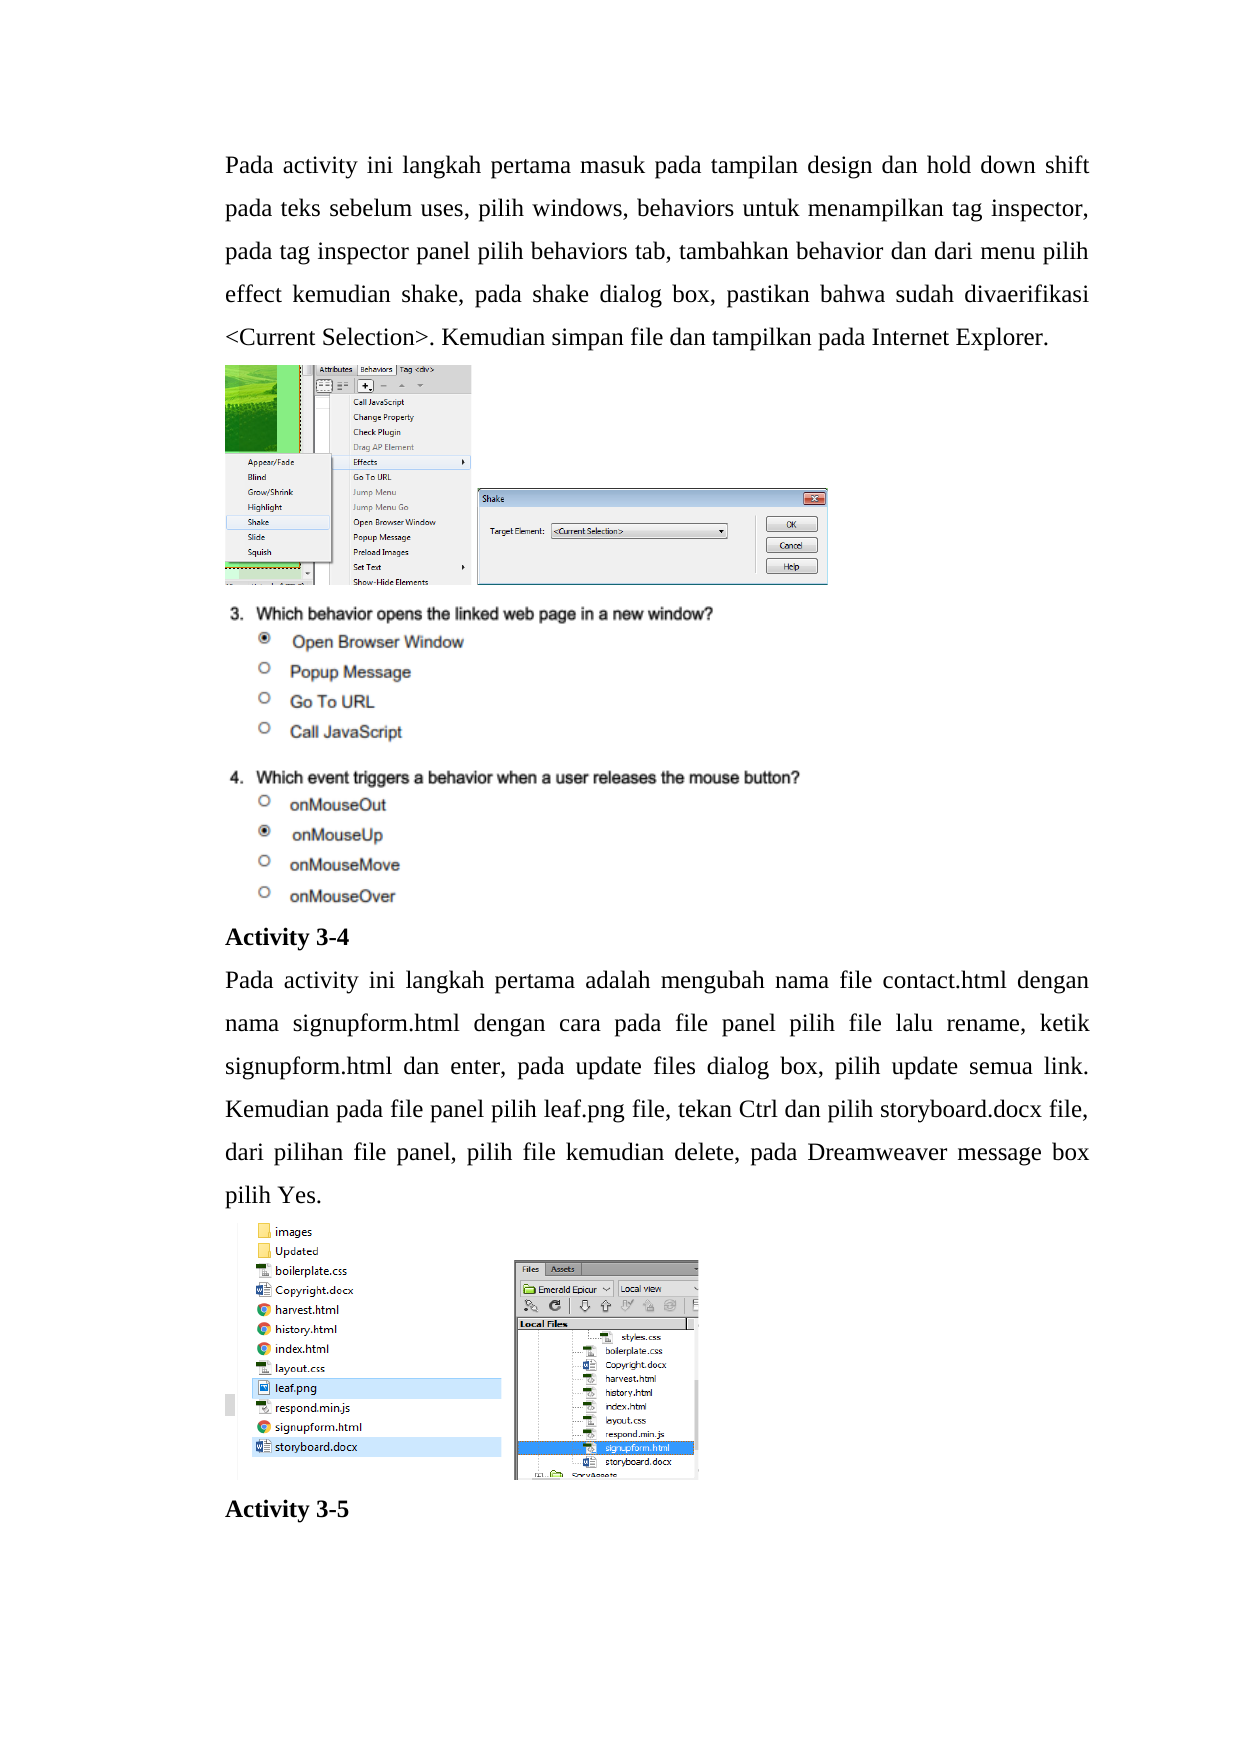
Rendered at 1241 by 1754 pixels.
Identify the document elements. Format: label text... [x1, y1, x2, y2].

text Activity 3-4 [225, 922, 1090, 951]
text Activity 3-5 [225, 1494, 1090, 1522]
text Pada activity ini langkah pertama adalah mengubah nama file contact.html dengan nama signupform.html dengan cara pada file panel pilih file lalu rename, ketik signupform.html dan enter, pada update files dialog box, pilih update semua link. Kemudian pada file panel pilih leaf.png file, tekan Ctrl dan pilih storyboard.docx file, dari pilihan file panel, pilih file kemudian delete, pada Dreamweaver message box pilih Yes. [225, 965, 1090, 1209]
picture [514, 1260, 699, 1480]
picture [225, 365, 472, 585]
picture [225, 598, 805, 908]
picture [225, 1223, 502, 1480]
text Pada activity ini langkah pertama masuk pada tampilan design dan hold down shift pada teks sebelum uses, pilih windows, behaviors untuk menampilkan tag inspector, pada tag inspector panel pilih behaviors tab, tambahkan behavior dan dari menu pilih effect kemudian shake, pada shake dialog box, pastikan bahwa sudah divaerifikasi <Current Selection>. Kemudian simpan file dan tampilkan pada Internet Explorer. [225, 150, 1090, 351]
picture [477, 488, 828, 585]
